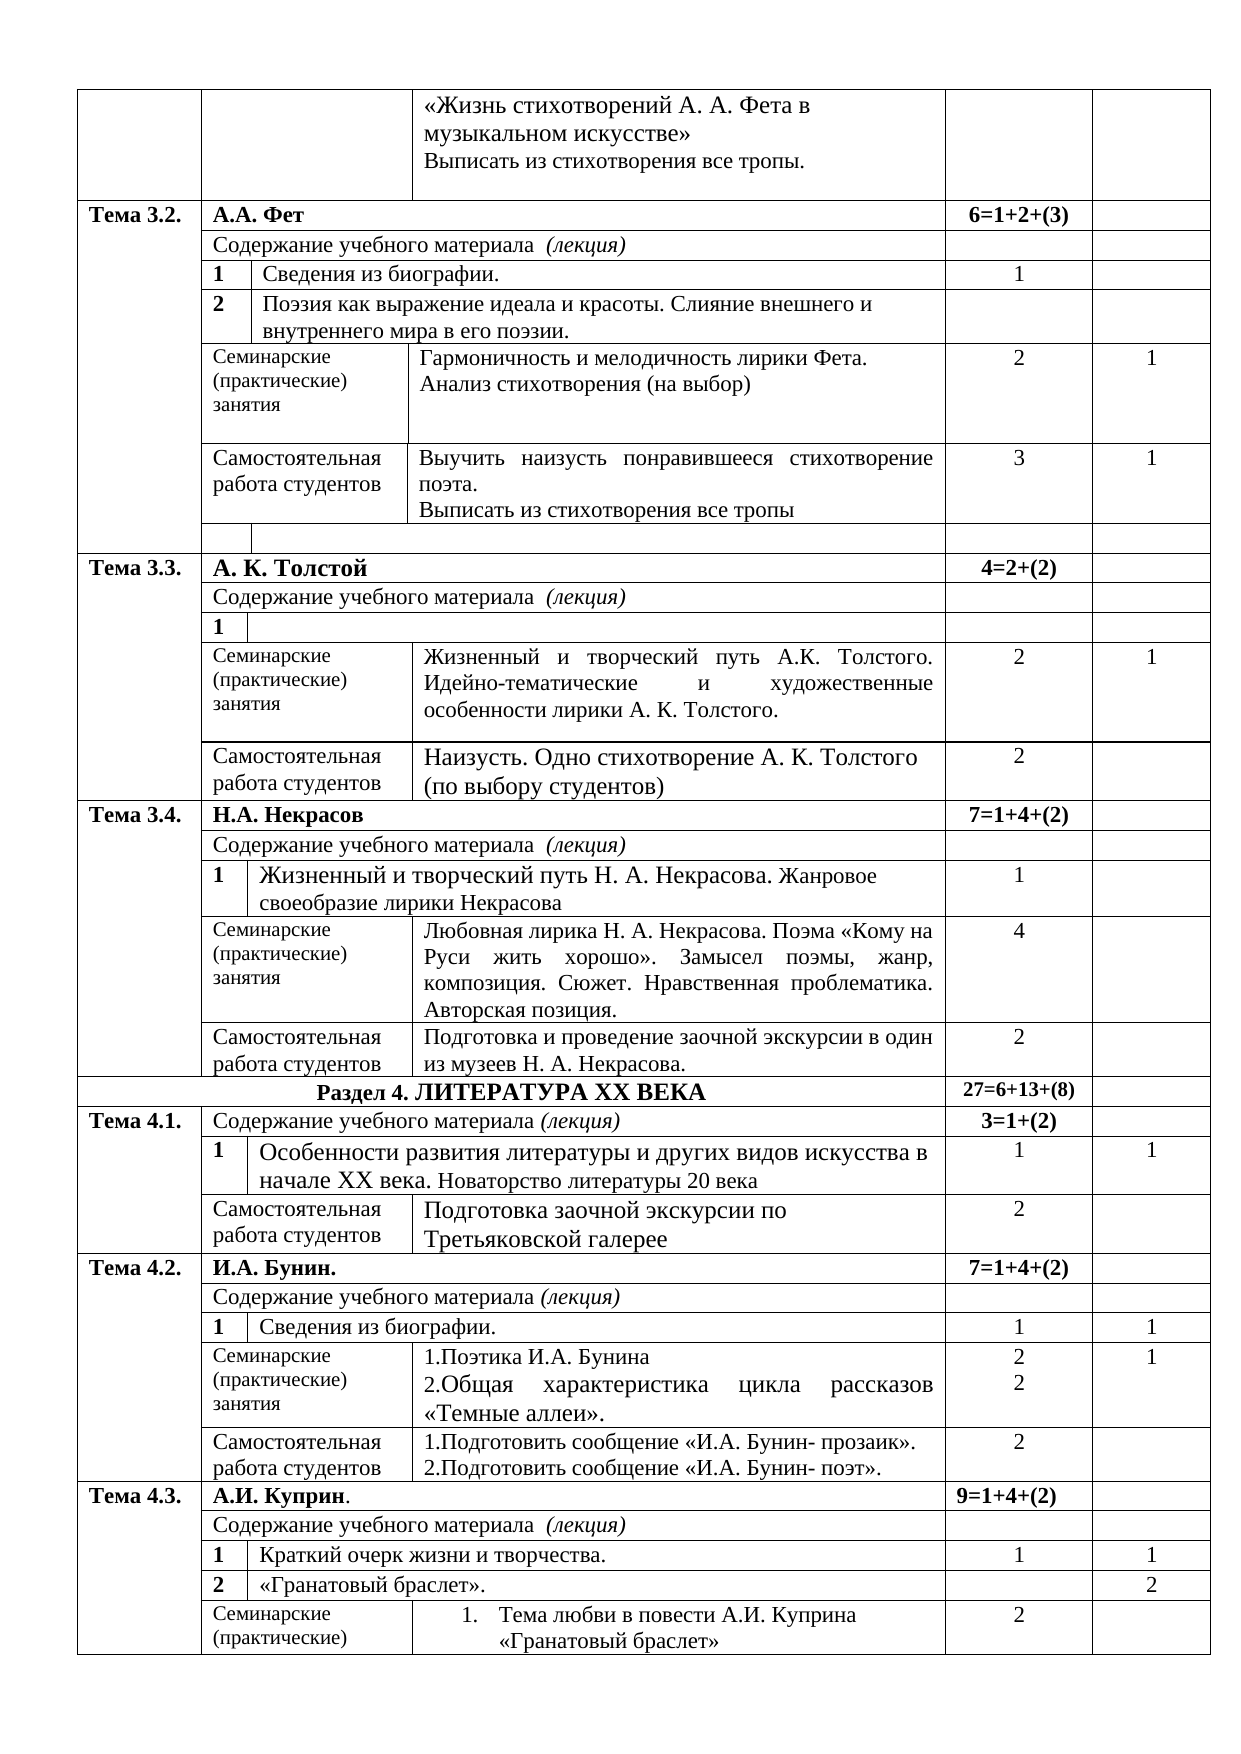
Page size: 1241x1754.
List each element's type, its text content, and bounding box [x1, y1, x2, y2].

table_cell Семинарские (практические) занятия [202, 344, 408, 443]
table_cell 2 [946, 643, 1092, 741]
table_cell Семинарские (практические) занятия [202, 643, 412, 741]
table_cell 1 [202, 1541, 247, 1570]
table_cell 1.Поэтика И.А. Бунина 2.Общая характеристика цикла рассказов «Темные аллеи». [413, 1343, 945, 1427]
table_cell [1093, 1511, 1210, 1540]
table_cell [1093, 1023, 1210, 1076]
table_cell Краткий очерк жизни и творчества. [248, 1541, 945, 1570]
table_cell Самостоятельная работа студентов [202, 1428, 412, 1481]
table_cell [946, 1511, 1092, 1540]
table_cell Содержание учебного материала (лекция) [202, 831, 945, 859]
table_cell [413, 1601, 945, 1653]
table_cell И.А. Бунин. [202, 1254, 945, 1282]
table_cell [1093, 917, 1210, 1022]
table_cell 1 [946, 1313, 1092, 1342]
table_cell 6=1+2+(3) [946, 201, 1092, 230]
table_cell [946, 524, 1092, 552]
table_cell Семинарские (практические) занятия [202, 1343, 412, 1427]
table_cell 2 [202, 290, 251, 343]
table_cell Выучить наизусть понравившееся стихотворение поэта. Выписать из стихотворения все тропы [408, 444, 945, 523]
table_cell 1 [946, 1541, 1092, 1570]
table_cell Сведения из биографии. [252, 261, 945, 289]
table_cell Гармоничность и мелодичность лирики Фета. Анализ стихотворения (на выбор) [409, 344, 945, 443]
table_cell Самостоятельная работа студентов [202, 1023, 412, 1076]
table_cell [1093, 831, 1210, 859]
table_cell А.И. Куприн. [202, 1482, 945, 1510]
table_cell [1093, 1601, 1210, 1653]
table_cell [1093, 201, 1210, 230]
table_cell «Гранатовый браслет». [248, 1571, 945, 1600]
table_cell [202, 90, 412, 200]
table_cell 1 [202, 261, 251, 289]
table_cell Самостоятельная работа студентов [202, 444, 407, 523]
table_cell Самостоятельная работа студентов [202, 743, 412, 800]
table_cell Поэзия как выражение идеала и красоты. Слияние внешнего и внутреннего мира в его поэзии. [252, 290, 945, 343]
table_cell 2 [946, 1023, 1092, 1076]
table_cell 1 [202, 1313, 247, 1342]
table_cell Тема 4.2. [78, 1254, 201, 1481]
table_cell 2 [946, 1428, 1092, 1481]
table_cell [1093, 1077, 1210, 1106]
table_cell Содержание учебного материала (лекция) [202, 231, 945, 259]
table_cell Содержание учебного материала (лекция) [202, 1107, 945, 1136]
table_cell 4=2+(2) [946, 554, 1092, 582]
table_cell 1 [946, 861, 1092, 916]
table_cell Подготовка заочной экскурсии по Третьяковской галерее [413, 1195, 945, 1253]
table_cell [1093, 90, 1210, 200]
table_cell 7=1+4+(2) [946, 801, 1092, 830]
table_cell [946, 231, 1092, 259]
table_cell [1093, 613, 1210, 642]
table_cell Содержание учебного материала (лекция) [202, 1511, 945, 1540]
table_cell [1093, 861, 1210, 916]
table_cell 2 [946, 1195, 1092, 1253]
table_cell 1 [1093, 1313, 1210, 1342]
table_cell 1 [1093, 1343, 1210, 1427]
table_cell [1093, 554, 1210, 582]
table_cell [1093, 1195, 1210, 1253]
table_cell [252, 524, 945, 552]
table_cell 4 [946, 917, 1092, 1022]
table_cell 2 [946, 743, 1092, 800]
table_cell 9=1+4+(2) [946, 1482, 1092, 1510]
table_cell А.А. Фет [202, 201, 945, 230]
table_cell [1093, 743, 1210, 800]
table_cell Семинарские (практические) занятия [202, 917, 412, 1022]
table_cell [946, 1571, 1092, 1600]
table_cell Особенности развития литературы и других видов искусства в начале XX века. Новаторство литературы 20 века [248, 1137, 945, 1194]
table_cell [946, 613, 1092, 642]
table_cell [1093, 1254, 1210, 1282]
table_cell 1 [1093, 1541, 1210, 1570]
table_cell Тема 3.2. [78, 201, 201, 552]
table_cell [1093, 583, 1210, 612]
table_cell 1 [202, 613, 247, 642]
table_cell 2 2 [946, 1601, 1092, 1653]
table_cell [1093, 801, 1210, 830]
table_cell Сведения из биографии. [248, 1313, 945, 1342]
table_cell 1 [1093, 444, 1210, 523]
table_cell 2 2 [946, 1343, 1092, 1427]
table_cell Тема 3.3. [78, 554, 201, 800]
table_cell [1093, 1284, 1210, 1312]
table_cell Самостоятельная работа студентов [202, 1195, 412, 1253]
table_cell 27=6+13+(8) [946, 1077, 1092, 1106]
table_cell Раздел 4. ЛИТЕРАТУРА ХХ ВЕКА [78, 1077, 945, 1106]
table_cell 2 [1093, 1571, 1210, 1600]
table_cell Тема 3.4. [78, 801, 201, 1076]
table_cell 3 [946, 444, 1092, 523]
table_cell [1093, 290, 1210, 343]
table_cell [248, 613, 945, 642]
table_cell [413, 90, 945, 200]
table_cell А. К. Толстой [202, 554, 945, 582]
table_cell [946, 1284, 1092, 1312]
table_cell 2 [946, 344, 1092, 443]
table_cell [1093, 231, 1210, 259]
table_cell Подготовка и проведение заочной экскурсии в один из музеев Н. А. Некрасова. [413, 1023, 945, 1076]
table_cell [1093, 524, 1210, 552]
table_cell [946, 583, 1092, 612]
table_cell 1 [202, 1137, 247, 1194]
table_cell Жизненный и творческий путь Н. А. Некрасова. Жанровое своеобразие лирики Некрасова [248, 861, 945, 916]
table_cell Наизусть. Одно стихотворение А. К. Толстого (по выбору студентов) [413, 743, 945, 800]
table_cell 7=1+4+(2) [946, 1254, 1092, 1282]
table_cell 1 [1093, 643, 1210, 741]
table_cell Жизненный и творческий путь А.К. Толстого. Идейно-тематические и художественные особенности лирики А. К. Толстого. [413, 643, 945, 741]
table_cell [1093, 1107, 1210, 1136]
table_cell Тема 4.1. [78, 1107, 201, 1253]
table_cell 2 [202, 1571, 247, 1600]
table_cell [1093, 1428, 1210, 1481]
table_cell [202, 524, 251, 552]
table_cell 3=1+(2) [946, 1107, 1092, 1136]
table_cell 1 [946, 1137, 1092, 1194]
table_cell [1093, 261, 1210, 289]
table_cell [1093, 1482, 1210, 1510]
table_cell 1.Подготовить сообщение «И.А. Бунин- прозаик». 2.Подготовить сообщение «И.А. Бунин- поэт». [413, 1428, 945, 1481]
table_cell 1 [1093, 1137, 1210, 1194]
table_cell 1 [1093, 344, 1210, 443]
table_cell Н.А. Некрасов [202, 801, 945, 830]
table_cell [202, 1601, 412, 1653]
table_cell Любовная лирика Н. А. Некрасова. Поэма «Кому на Руси жить хорошо». Замысел поэмы, жанр, композиция. Сюжет. Нравственная проблематика. Авторская позиция. [413, 917, 945, 1022]
table_cell Тема 4.3. [78, 1482, 201, 1653]
table_cell 1 [946, 261, 1092, 289]
table_cell Содержание учебного материала (лекция) [202, 583, 945, 612]
table_cell 1 [202, 861, 247, 916]
table_cell 4 [946, 90, 1092, 200]
table_cell [946, 831, 1092, 859]
table_cell [946, 290, 1092, 343]
table_cell Содержание учебного материала (лекция) [202, 1284, 945, 1312]
